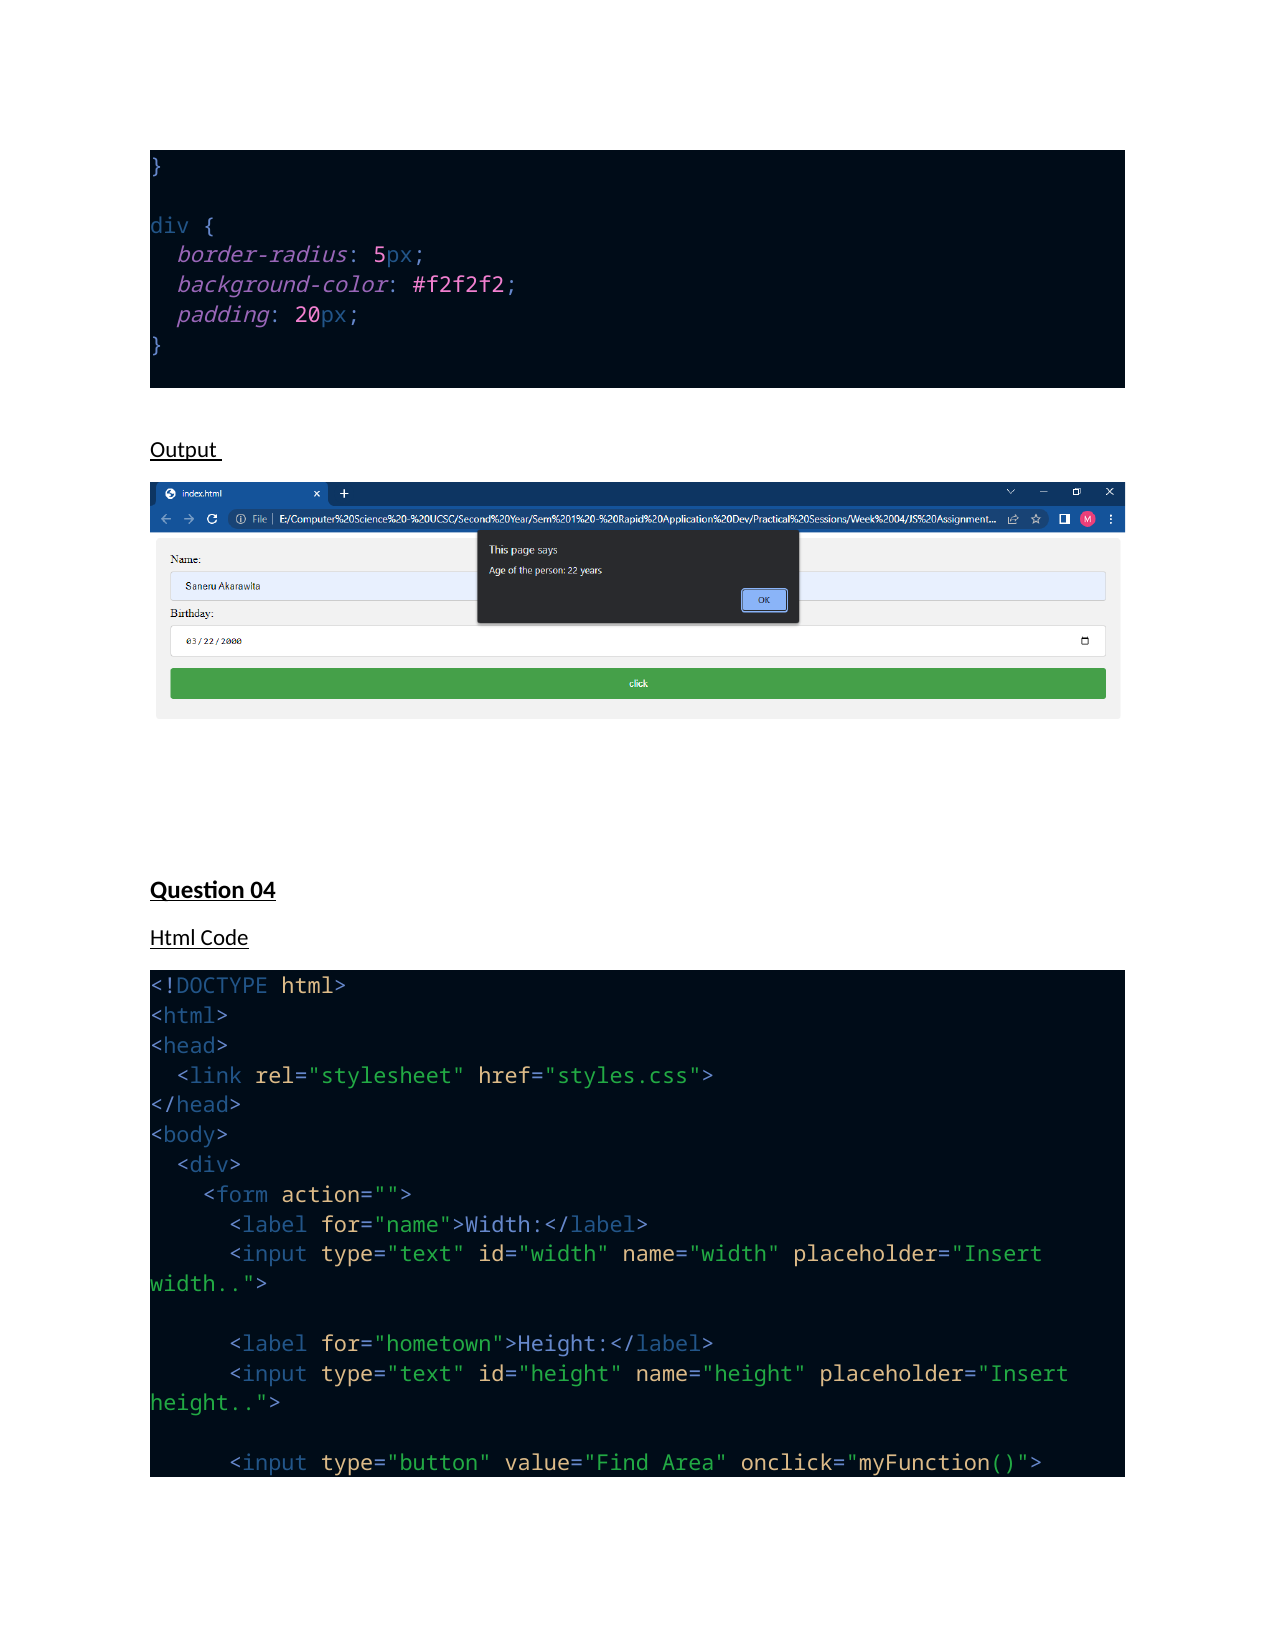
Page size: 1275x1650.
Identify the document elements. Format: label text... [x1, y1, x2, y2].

text background-color: #f2f2f2; [150, 269, 1125, 299]
text <form action=""> [150, 1179, 1125, 1209]
text <!DOCTYPE html> [150, 970, 1125, 1000]
text } [150, 150, 1125, 180]
picture [150, 482, 1125, 806]
text Html Code [150, 923, 1125, 951]
text div { [150, 209, 1125, 239]
text <input type="text" id="height" name="height" placeholder="Insert height.."> [150, 1358, 1125, 1417]
text <input type="text" id="width" name="width" placeholder="Insert width.."> [150, 1238, 1125, 1298]
text <html> [150, 1000, 1125, 1030]
text padding: 20px; [150, 299, 1125, 329]
text <label for="name">Width:</label> [150, 1209, 1125, 1238]
text </head> [150, 1089, 1125, 1119]
text border-radius: 5px; [150, 239, 1125, 269]
text <body> [150, 1119, 1125, 1149]
text } [150, 329, 1125, 358]
text Question 04 [150, 874, 1125, 904]
text <label for="hometown">Height:</label> [150, 1328, 1125, 1358]
text <div> [150, 1149, 1125, 1179]
text Output [150, 435, 1125, 463]
text <link rel="stylesheet" href="styles.css"> [150, 1060, 1125, 1089]
text <input type="button" value="Find Area" onclick="myFunction()"> [150, 1447, 1125, 1477]
text <head> [150, 1030, 1125, 1060]
